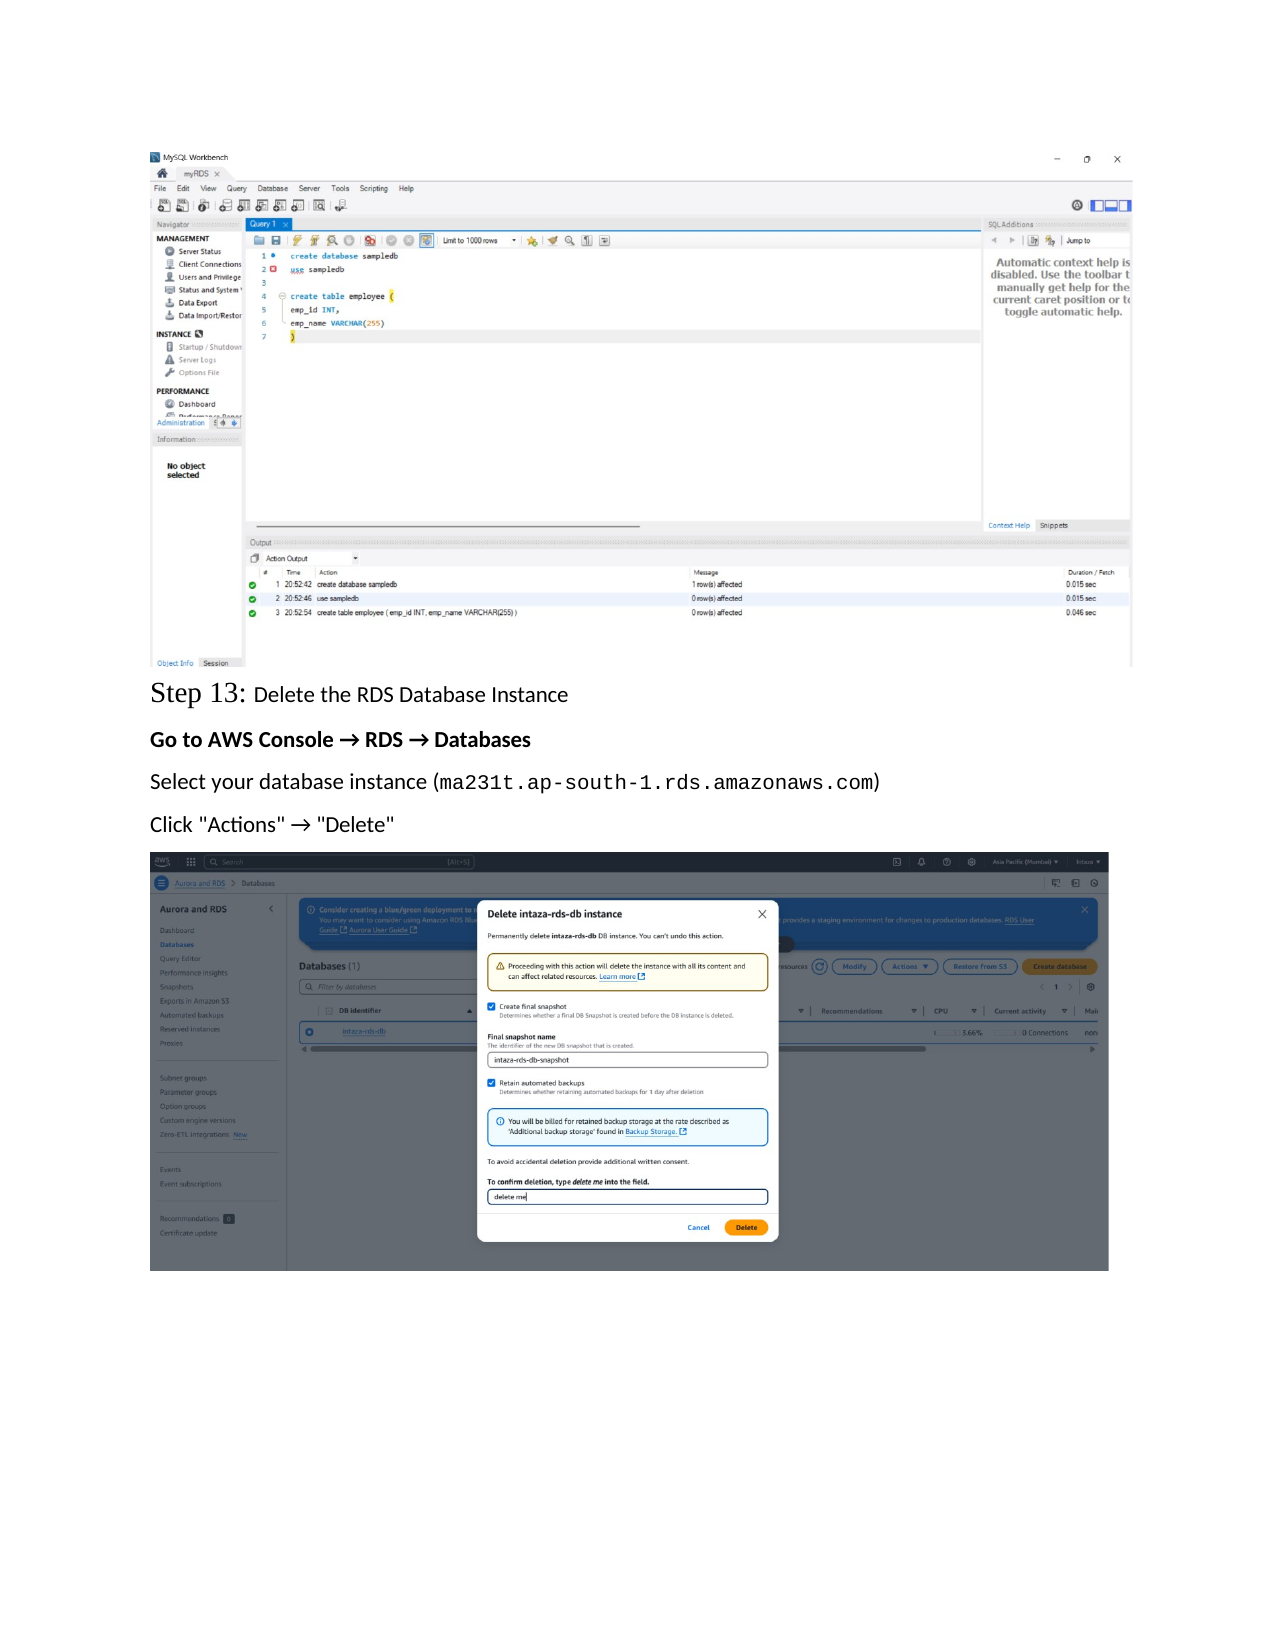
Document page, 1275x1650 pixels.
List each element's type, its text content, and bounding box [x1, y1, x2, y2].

text Select your database instance (ma231t.ap-south-1.rds.amazonaws.com) [150, 767, 1162, 796]
text Go to AWS Console → RDS → Databases [150, 726, 1162, 753]
text Step 13: Delete the RDS Database Instance [150, 675, 1162, 709]
picture [150, 152, 1133, 667]
picture [150, 852, 1109, 1271]
text Click "Actions" → "Delete" [150, 810, 1162, 838]
